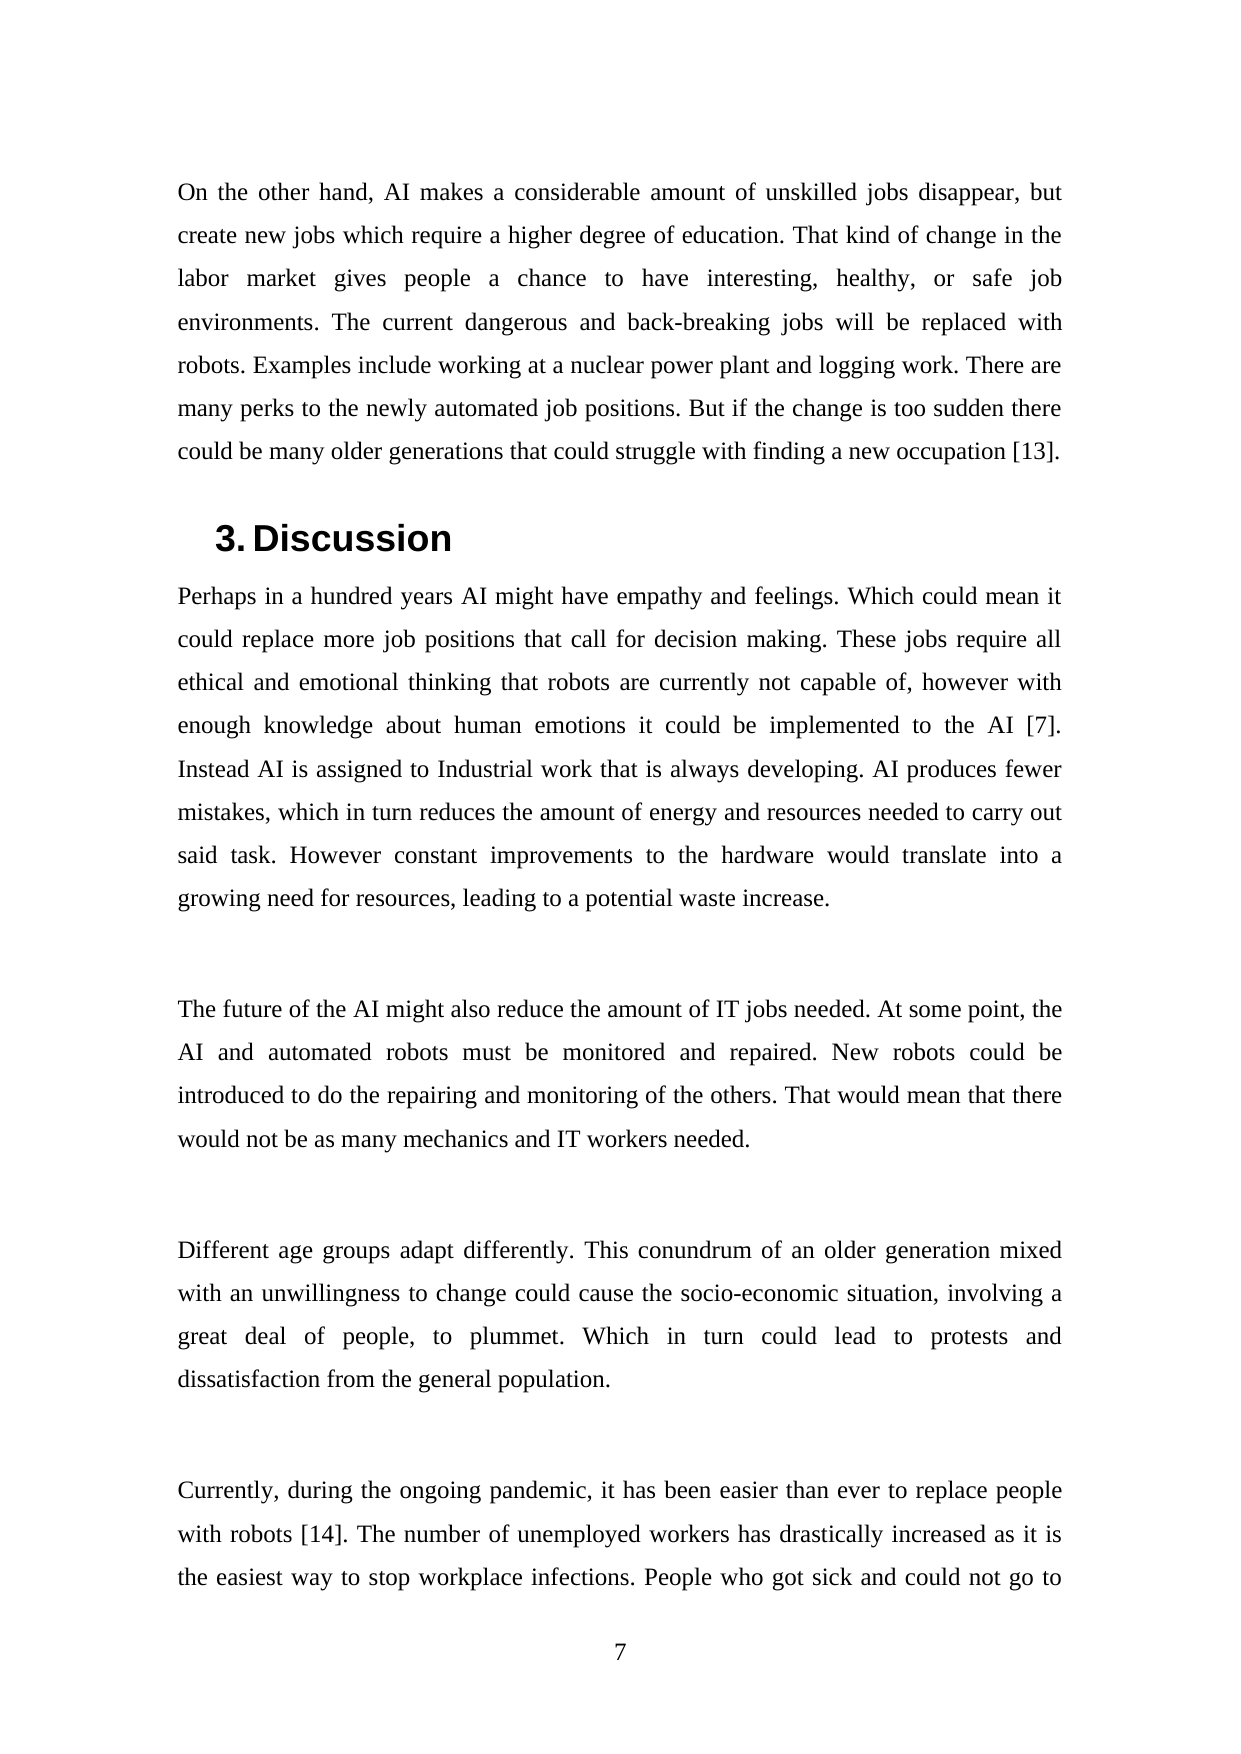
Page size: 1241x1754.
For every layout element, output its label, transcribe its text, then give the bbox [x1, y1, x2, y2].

text On the other hand, AI makes a considerable amount of unskilled jobs disappear, but create new jobs which require a higher degree of education. That kind of change in the labor market gives people a chance to have interesting, healthy, or safe job environments. The current dangerous and back-breaking jobs will be replaced with robots. Examples include working at a nuclear power plant and logging work. There are many perks to the newly automated job positions. But if the change is too sudden there could be many older generations that could struggle with finding a new occupation [13]. [177, 177, 1063, 465]
text Different age groups adapt differently. This conundrum of an older generation mixed with an unwillingness to change could cause the socio-economic situation, involving a great deal of people, to plummet. Which in turn could lead to protests and dissatisfaction from the general population. [177, 1235, 1063, 1393]
text Perhaps in a hundred years AI might have empathy and feelings. Which could mean it could replace more job positions that call for decision making. These jobs require all ethical and emotional thinking that robots are currently not capable of, however with enough knowledge about human emotions it could be implemented to the AI [7]. Instead AI is assigned to Industrial work that is always developing. AI produces fewer mistakes, which in turn reduces the amount of energy and resources needed to carry out said task. However constant improvements to the hardware would translate into a growing need for resources, leading to a potential waste increase. [177, 581, 1063, 912]
text The future of the AI might also reduce the amount of IT jobs needed. At some point, the AI and automated robots must be monitored and repaired. New robots could be introduced to do the repairing and monitoring of the others. That would mean that there would not be as many mechanics and IT workers needed. [177, 994, 1063, 1152]
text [177, 1476, 1063, 1591]
subtitle Discussion [215, 517, 1063, 560]
